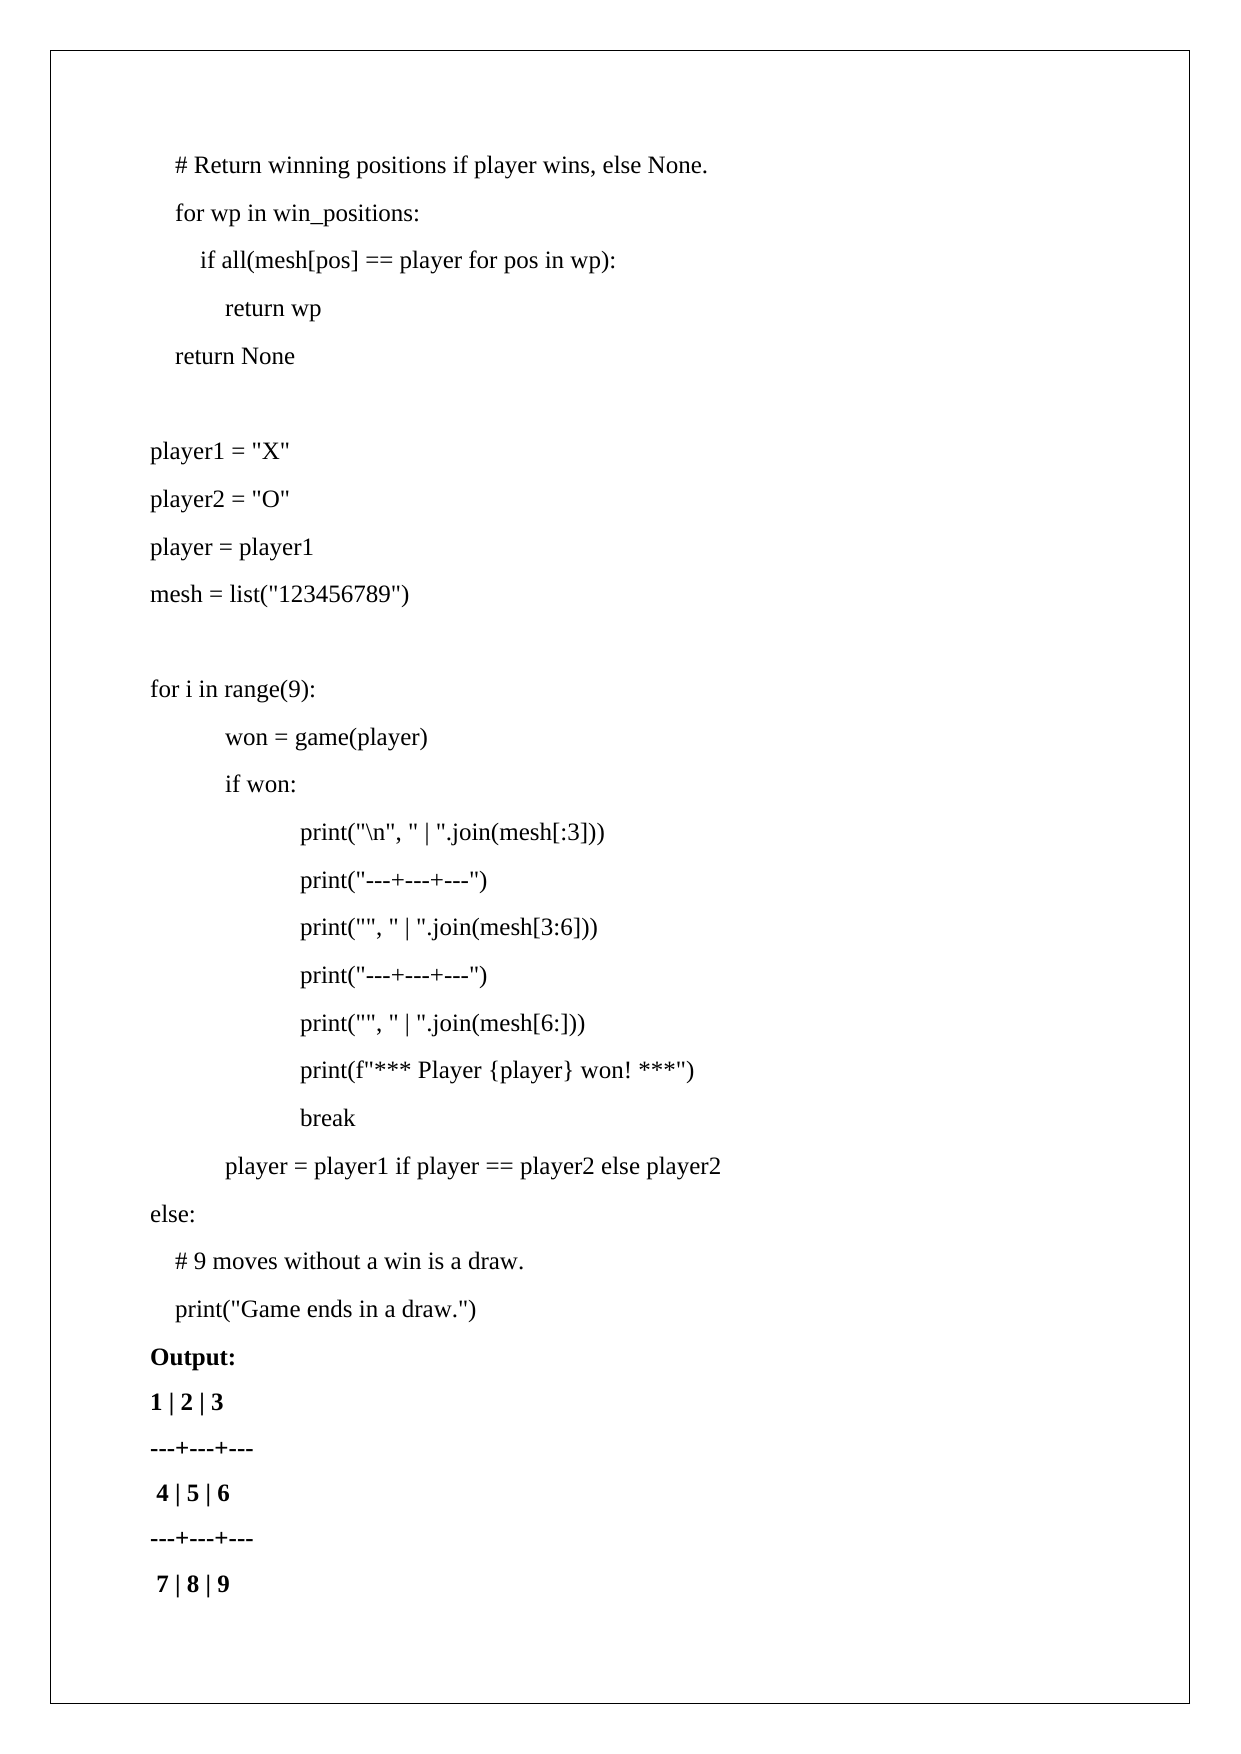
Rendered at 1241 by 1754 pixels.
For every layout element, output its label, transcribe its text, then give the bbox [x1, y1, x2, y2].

text else: [150, 1199, 1090, 1227]
text player2 = "O" [150, 484, 1090, 513]
text # 9 moves without a win is a draw. [150, 1246, 1090, 1275]
text mesh = list("123456789") [150, 579, 1090, 608]
text print("Game ends in a draw.") [150, 1294, 1090, 1323]
text if won: [150, 769, 1090, 798]
text # Return winning positions if player wins, else None. [150, 150, 1090, 179]
text 1 | 2 | 3 [150, 1387, 1090, 1416]
text player1 = "X" [150, 436, 1090, 465]
text print("---+---+---") [150, 865, 1090, 893]
text ---+---+--- [150, 1433, 1090, 1461]
text print("\n", " | ".join(mesh[:3])) [150, 817, 1090, 846]
text print(f"*** Player {player} won! ***") [150, 1056, 1090, 1084]
text 4 | 5 | 6 [150, 1478, 1090, 1507]
text for i in range(9): [150, 674, 1090, 703]
text Output: [150, 1342, 1090, 1371]
text if all(mesh[pos] == player for pos in wp): [150, 245, 1090, 274]
text ---+---+--- [150, 1523, 1090, 1552]
text print("", " | ".join(mesh[6:])) [150, 1008, 1090, 1037]
text for wp in win_positions: [150, 198, 1090, 226]
text player = player1 if player == player2 else player2 [150, 1151, 1090, 1180]
text return None [150, 341, 1090, 369]
text 7 | 8 | 9 [150, 1569, 1090, 1598]
text return wp [150, 293, 1090, 322]
text print("", " | ".join(mesh[3:6])) [150, 912, 1090, 941]
text break [150, 1103, 1090, 1132]
text won = game(player) [150, 722, 1090, 750]
text player = player1 [150, 532, 1090, 560]
text print("---+---+---") [150, 960, 1090, 989]
